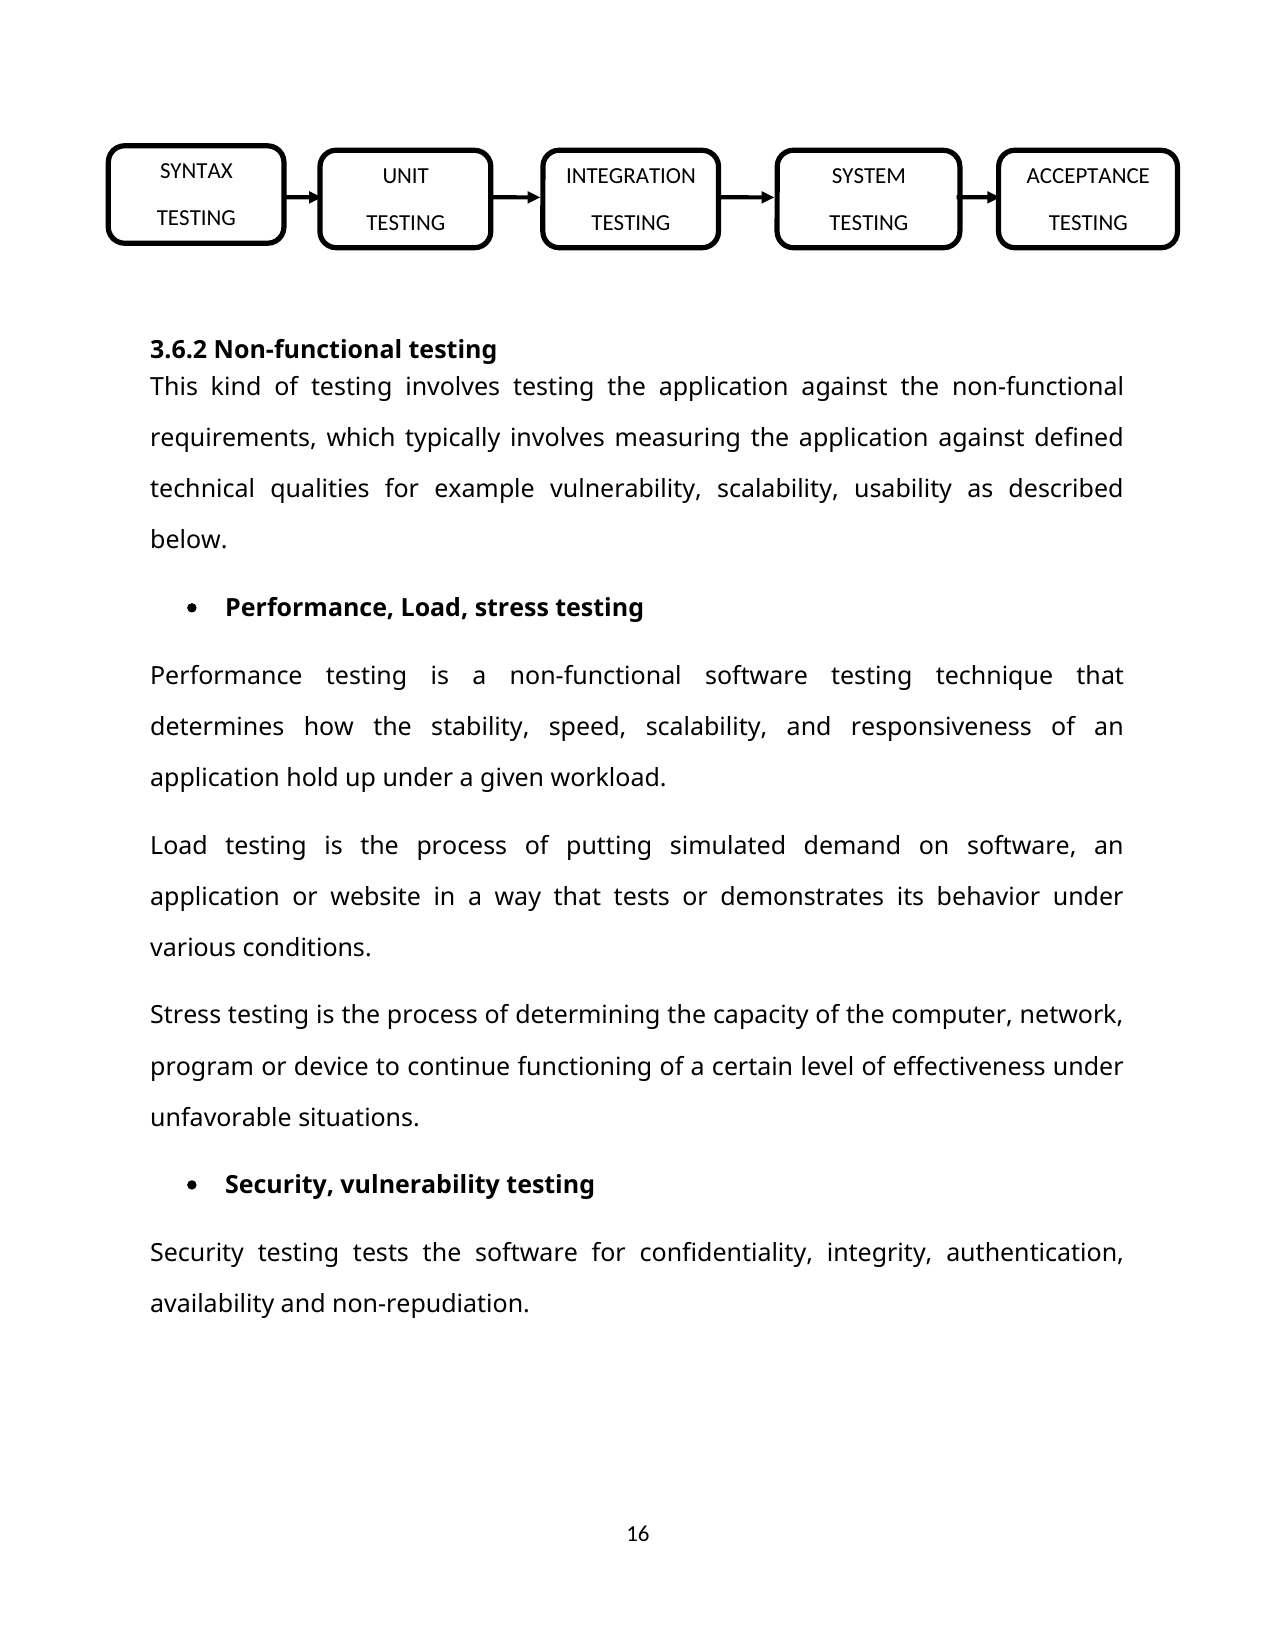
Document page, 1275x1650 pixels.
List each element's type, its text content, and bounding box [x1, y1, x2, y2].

text This kind of testing involves testing the application against the non-functional requirements, which typically involves measuring the application against defined technical qualities for example vulnerability, scalability, usability as described below. [150, 369, 1125, 556]
text Security testing tests the software for confidentiality, integrity, authentication, availability and non-repudiation. [150, 1234, 1125, 1320]
text Load testing is the process of putting simulated demand on software, an application or website in a way that tests or demonstrates its behavior under various conditions. [150, 827, 1125, 963]
list Security, vulnerability testing [187, 1167, 1125, 1201]
list Performance, Load, stress testing [187, 590, 1125, 624]
subtitle 3.6.2 Non-functional testing [150, 332, 1125, 366]
text Stress testing is the process of determining the capacity of the computer, network, program or device to continue functioning of a certain level of effectiveness under unfavorable situations. [150, 997, 1125, 1133]
text Performance testing is a non-functional software testing technique that determines how the stability, speed, scalability, and responsiveness of an application hold up under a given workload. [150, 657, 1125, 794]
